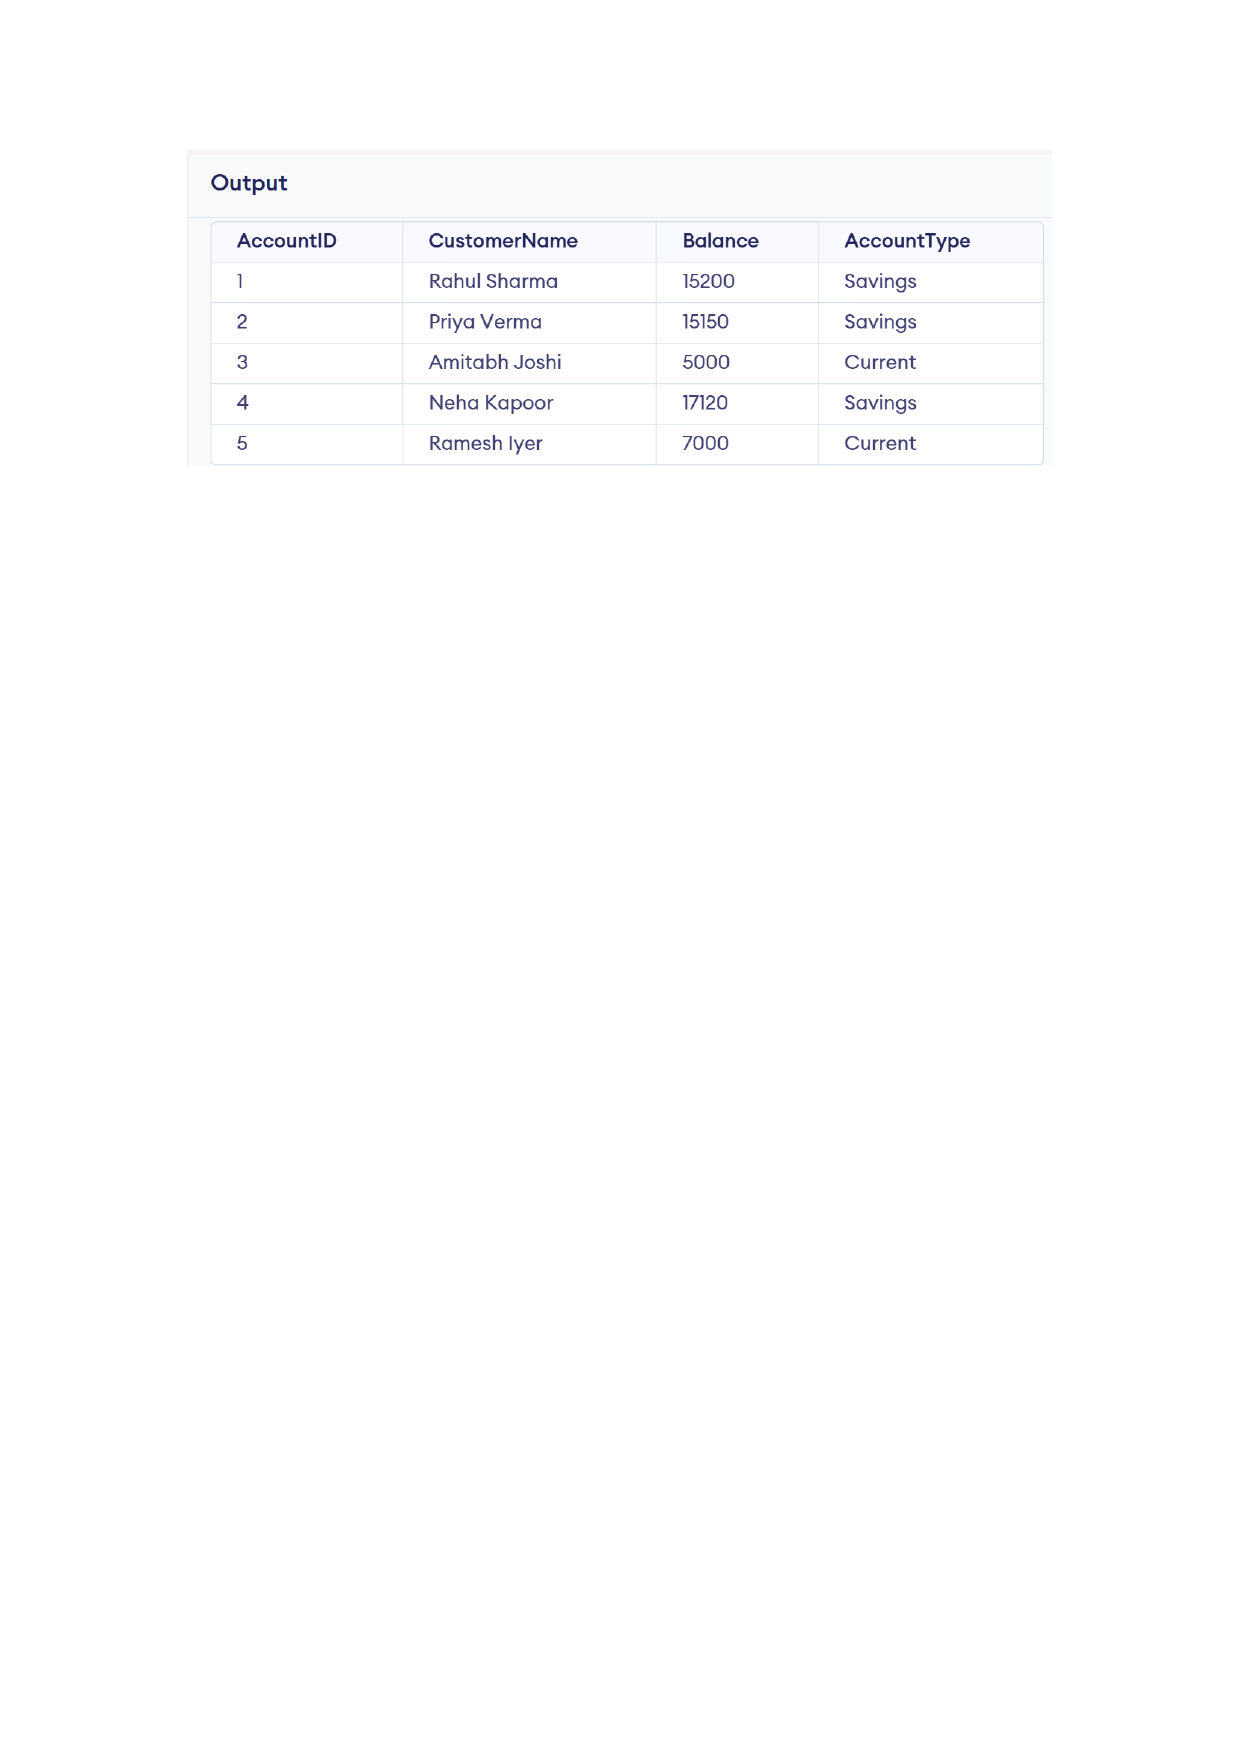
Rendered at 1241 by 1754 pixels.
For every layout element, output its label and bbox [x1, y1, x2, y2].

picture [187, 150, 1053, 466]
